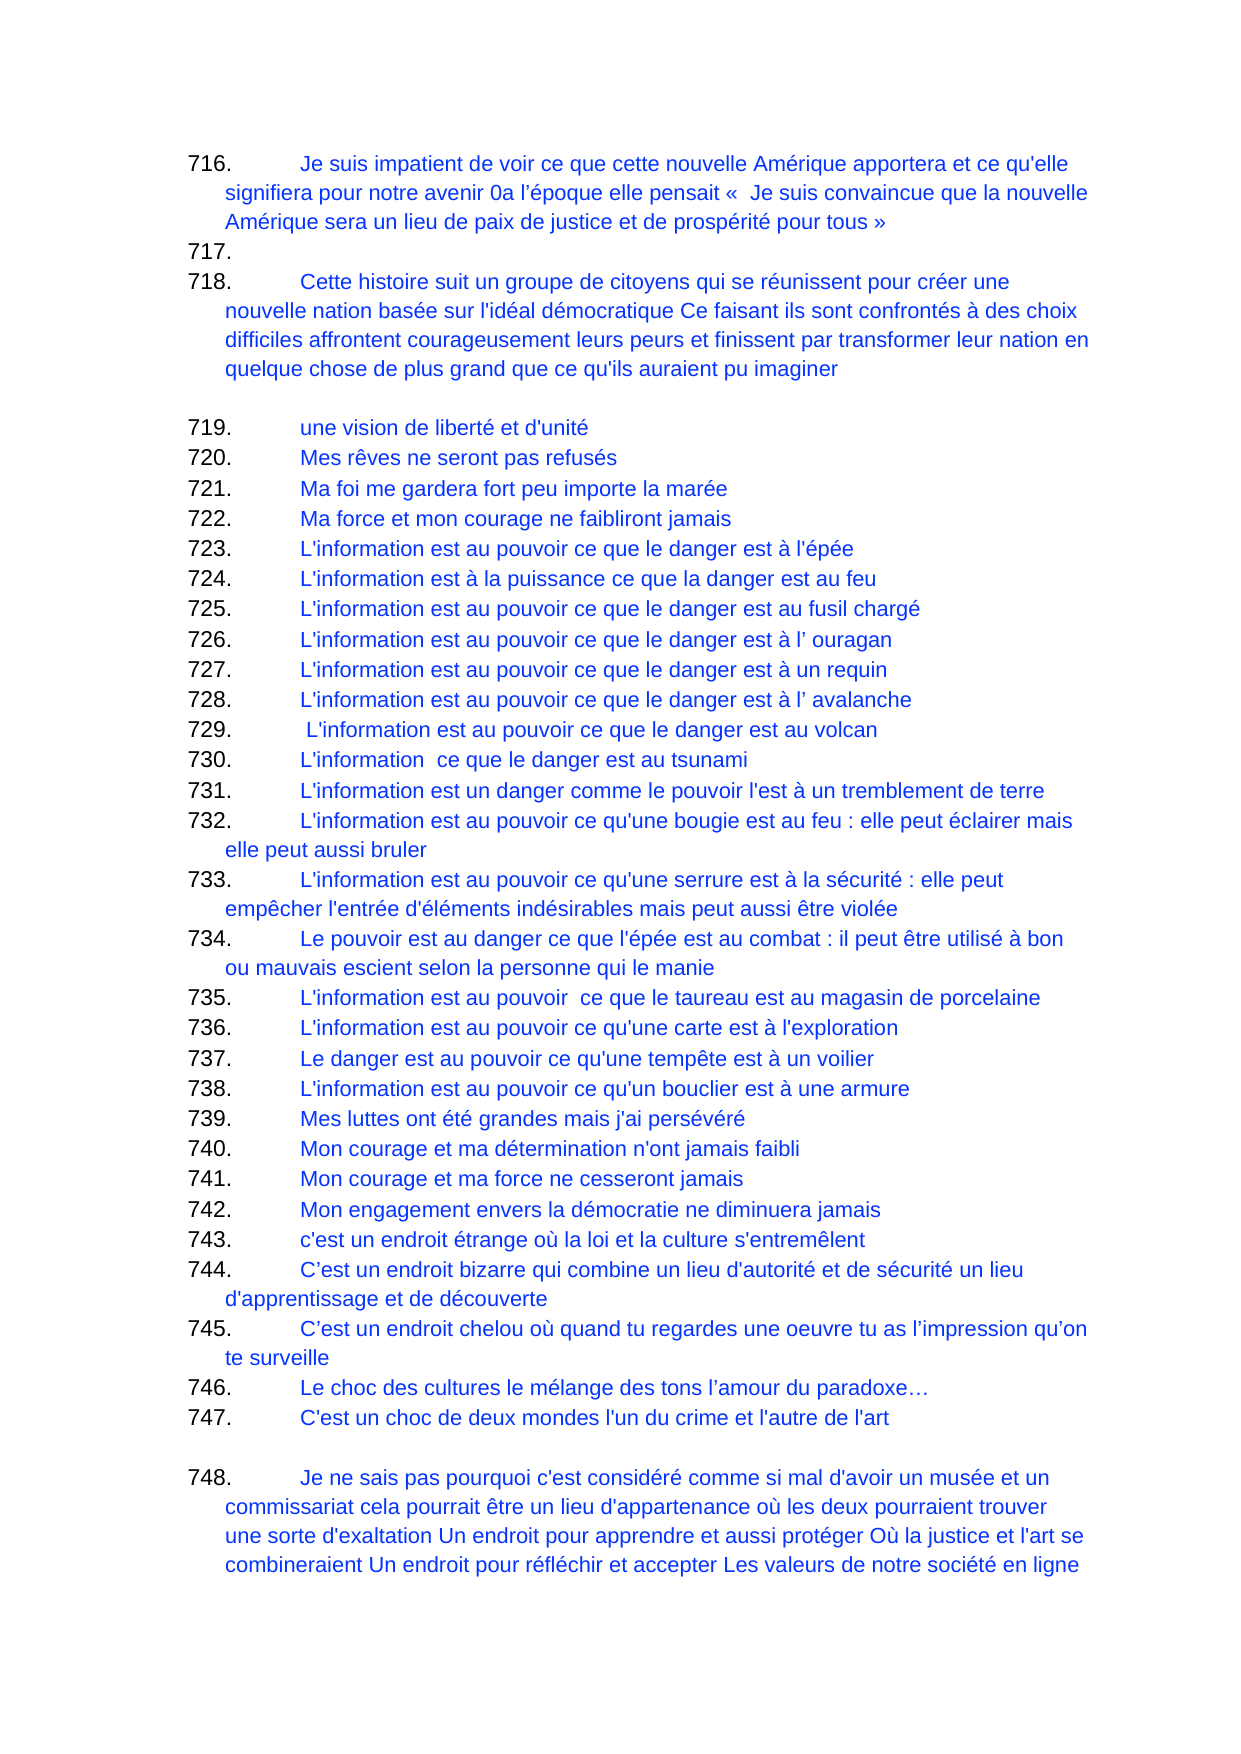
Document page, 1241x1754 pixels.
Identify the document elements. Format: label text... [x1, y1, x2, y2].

list Mon courage et ma force ne cesseront jamais [187, 1165, 1090, 1192]
list L'information est au pouvoir ce que le taureau est au magasin de porcelaine [187, 984, 1090, 1010]
list Le danger est au pouvoir ce qu'une tempête est à un voilier [187, 1044, 1090, 1071]
list L'information est au pouvoir ce que le danger est à l’ ouragan [187, 626, 1090, 652]
list Je suis impatient de voir ce que cette nouvelle Amérique apportera et ce qu'elle signifiera pour notre avenir 0a l’époque elle pensait « Je suis convaincue que la nouvelle Amérique sera un lieu de paix de justice et de prospérité pour tous » [187, 150, 1090, 234]
list Mes rêves ne seront pas refusés [187, 444, 1090, 471]
list L'information est au pouvoir ce qu'un bouclier est à une armure [187, 1075, 1090, 1101]
list C’est un endroit bizarre qui combine un lieu d'autorité et de sécurité un lieu d'apprentissage et de découverte [187, 1256, 1090, 1311]
list L'information est au pouvoir ce que le danger est à un requin [187, 656, 1090, 682]
list Ma foi me gardera fort peu importe la marée [187, 474, 1090, 501]
list L'information est au pouvoir ce que le danger est à l'épée [187, 535, 1090, 561]
list L'information est à la puissance ce que la danger est au feu [187, 565, 1090, 592]
list L'information est au pouvoir ce qu'une carte est à l'exploration [187, 1014, 1090, 1041]
list L'information est au pouvoir ce que le danger est au volcan [187, 716, 1090, 743]
list Cette histoire suit un groupe de citoyens qui se réunissent pour créer une nouvelle nation basée sur l'idéal démocratique Ce faisant ils sont confrontés à des choix difficiles affrontent courageusement leurs peurs et finissent par transformer leur nation en quelque chose de plus grand que ce qu'ils auraient pu imaginer [187, 268, 1090, 381]
list L'information est au pouvoir ce que le danger est à l’ avalanche [187, 686, 1090, 712]
list L'information est au pouvoir ce qu'une serrure est à la sécurité : elle peut empêcher l'entrée d'éléments indésirables mais peut aussi être violée [187, 866, 1090, 921]
list Mon courage et ma détermination n'ont jamais faibli [187, 1135, 1090, 1161]
list Ma force et mon courage ne faibliront jamais [187, 505, 1090, 531]
list Le choc des cultures le mélange des tons l’amour du paradoxe… [187, 1374, 1090, 1400]
list Je ne sais pas pourquoi c'est considéré comme si mal d'avoir un musée et un commissariat cela pourrait être un lieu d'appartenance où les deux pourraient trouver une sorte d'exaltation Un endroit pour apprendre et aussi protéger Où la justice et l'art se combineraient Un endroit pour réfléchir et accepter Les valeurs de notre société en ligne [187, 1463, 1090, 1577]
list C'est un choc de deux mondes l'un du crime et l'autre de l'art [187, 1404, 1090, 1431]
list Mon engagement envers la démocratie ne diminuera jamais [187, 1196, 1090, 1222]
list C’est un endroit chelou où quand tu regardes une oeuvre tu as l’impression qu’on te surveille [187, 1315, 1090, 1370]
list L'information ce que le danger est au tsunami [187, 746, 1090, 773]
list Le pouvoir est au danger ce que l'épée est au combat : il peut être utilisé à bon ou mauvais escient selon la personne qui le manie [187, 925, 1090, 980]
list L'information est au pouvoir ce qu'une bougie est au feu : elle peut éclairer mais elle peut aussi bruler [187, 807, 1090, 862]
list L'information est au pouvoir ce que le danger est au fusil chargé [187, 595, 1090, 622]
list Mes luttes ont été grandes mais j'ai persévéré [187, 1105, 1090, 1131]
list c'est un endroit étrange où la loi et la culture s'entremêlent [187, 1226, 1090, 1252]
list L'information est un danger comme le pouvoir l'est à un tremblement de terre [187, 777, 1090, 803]
list une vision de liberté et d'unité [187, 414, 1090, 441]
